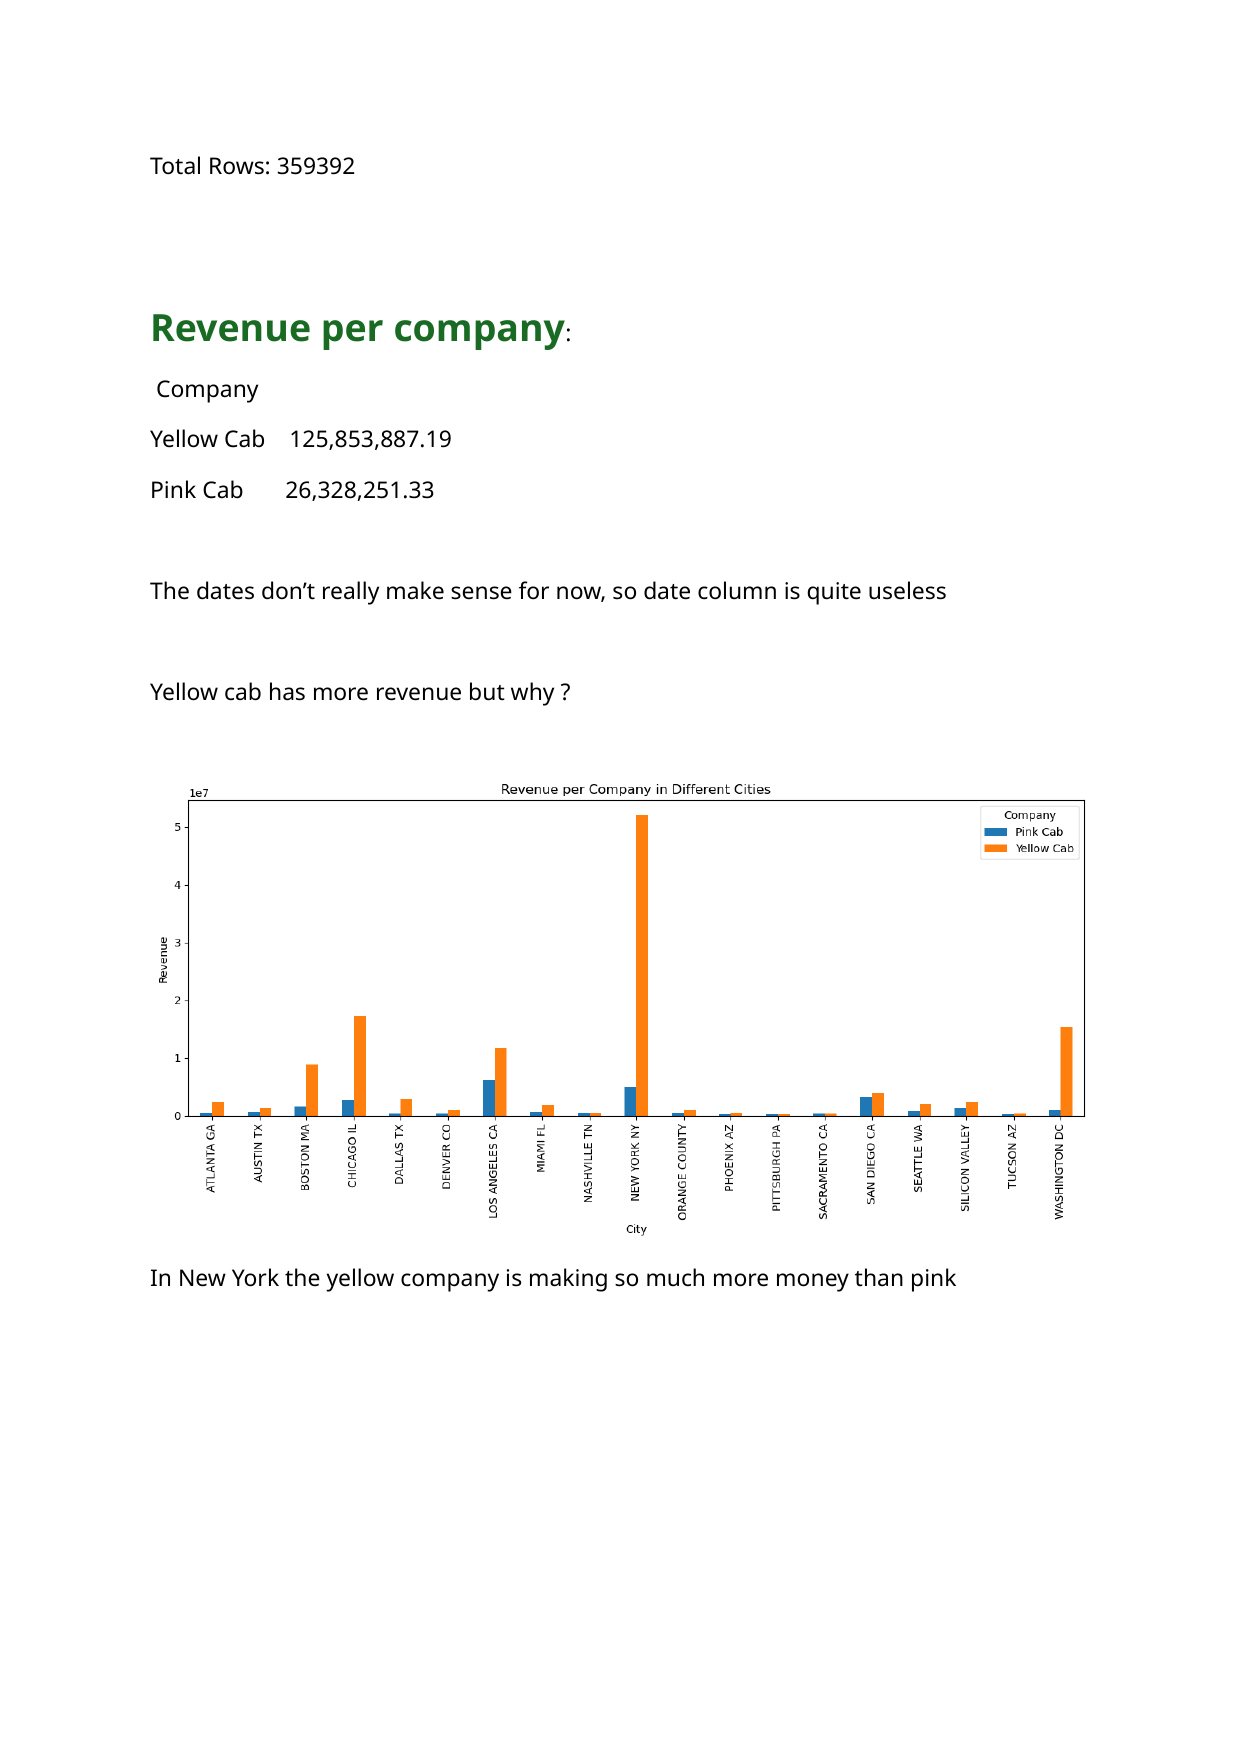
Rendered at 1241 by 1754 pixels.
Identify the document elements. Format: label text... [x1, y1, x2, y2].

text Pink Cab 26,328,251.33 [150, 474, 1090, 505]
text Yellow cab has more revenue but why ? [150, 676, 1090, 707]
text Yellow Cab 125,853,887.19 [150, 423, 1090, 455]
text Company [150, 373, 1090, 404]
text The dates don’t really make sense for now, so date column is quite useless [150, 575, 1090, 606]
text Total Rows: 359392 [150, 150, 1090, 181]
text Revenue per company: [150, 301, 1090, 352]
picture [150, 776, 1091, 1243]
text In New York the yellow company is making so much more money than pink [150, 1262, 1090, 1293]
